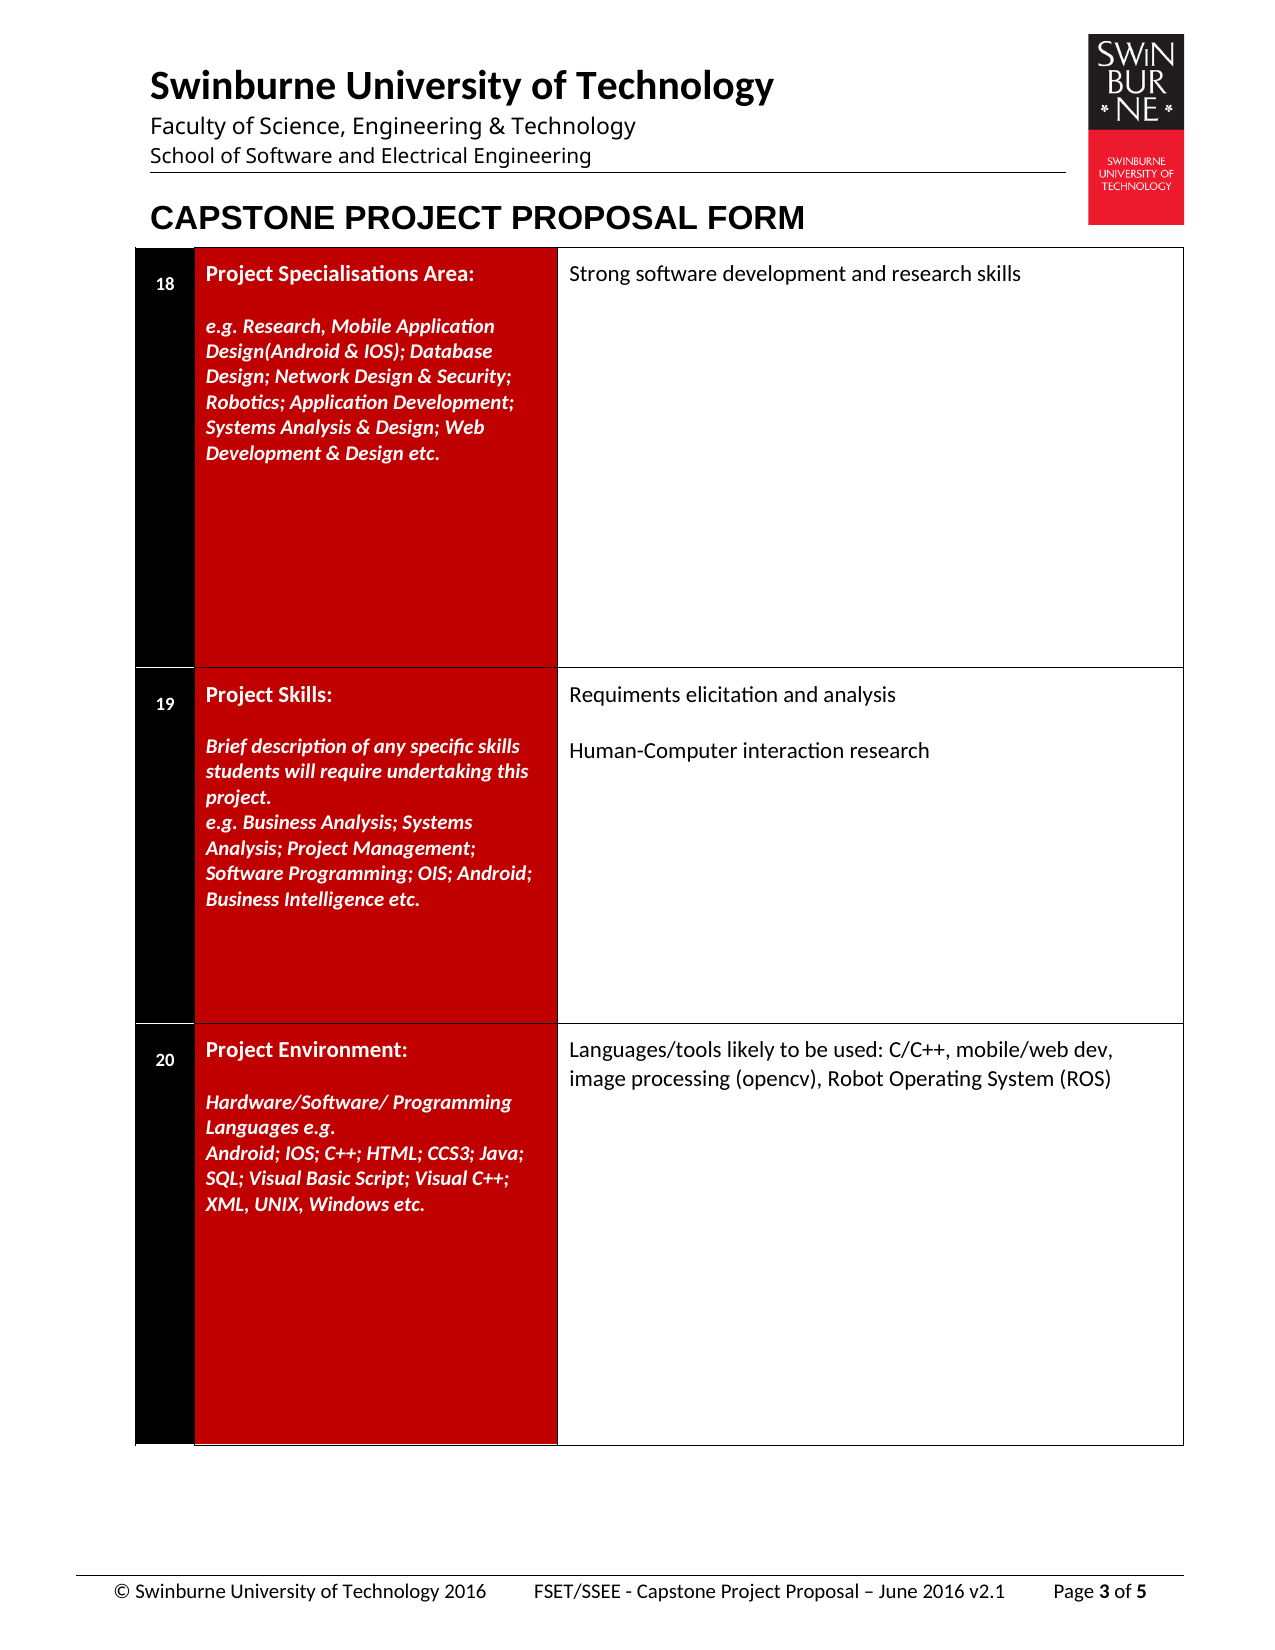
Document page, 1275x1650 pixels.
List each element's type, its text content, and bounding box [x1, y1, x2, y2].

table_cell Strong software development and research skills [558, 248, 1183, 667]
picture [1088, 34, 1185, 225]
table_cell Project Environment: Hardware/Software/ Programming Languages e.g. Android; IOS; C++; HTML; CCS3; Java; SQL; Visual Basic Script; Visual C++; XML, UNIX, Windows etc. [195, 1024, 557, 1444]
table_cell 18 [136, 248, 194, 667]
table_cell Requiments elicitation and analysis Human-Computer interaction research [558, 668, 1183, 1023]
table_cell 20 [136, 1024, 194, 1444]
table_cell Project Specialisations Area: e.g. Research, Mobile Application Design(Android & IOS); Database Design; Network Design & Security; Robotics; Application Development; Systems Analysis & Design; Web Development & Design etc. [195, 248, 557, 667]
table_cell Languages/tools likely to be used: C/C++, mobile/web dev, image processing (opencv), Robot Operating System (ROS) [558, 1024, 1183, 1444]
table_cell Project Skills: Brief description of any specific skills students will require undertaking this project. e.g. Business Analysis; Systems Analysis; Project Management; Software Programming; OIS; Android; Business Intelligence etc. [195, 668, 557, 1023]
table_cell 19 [136, 668, 194, 1023]
